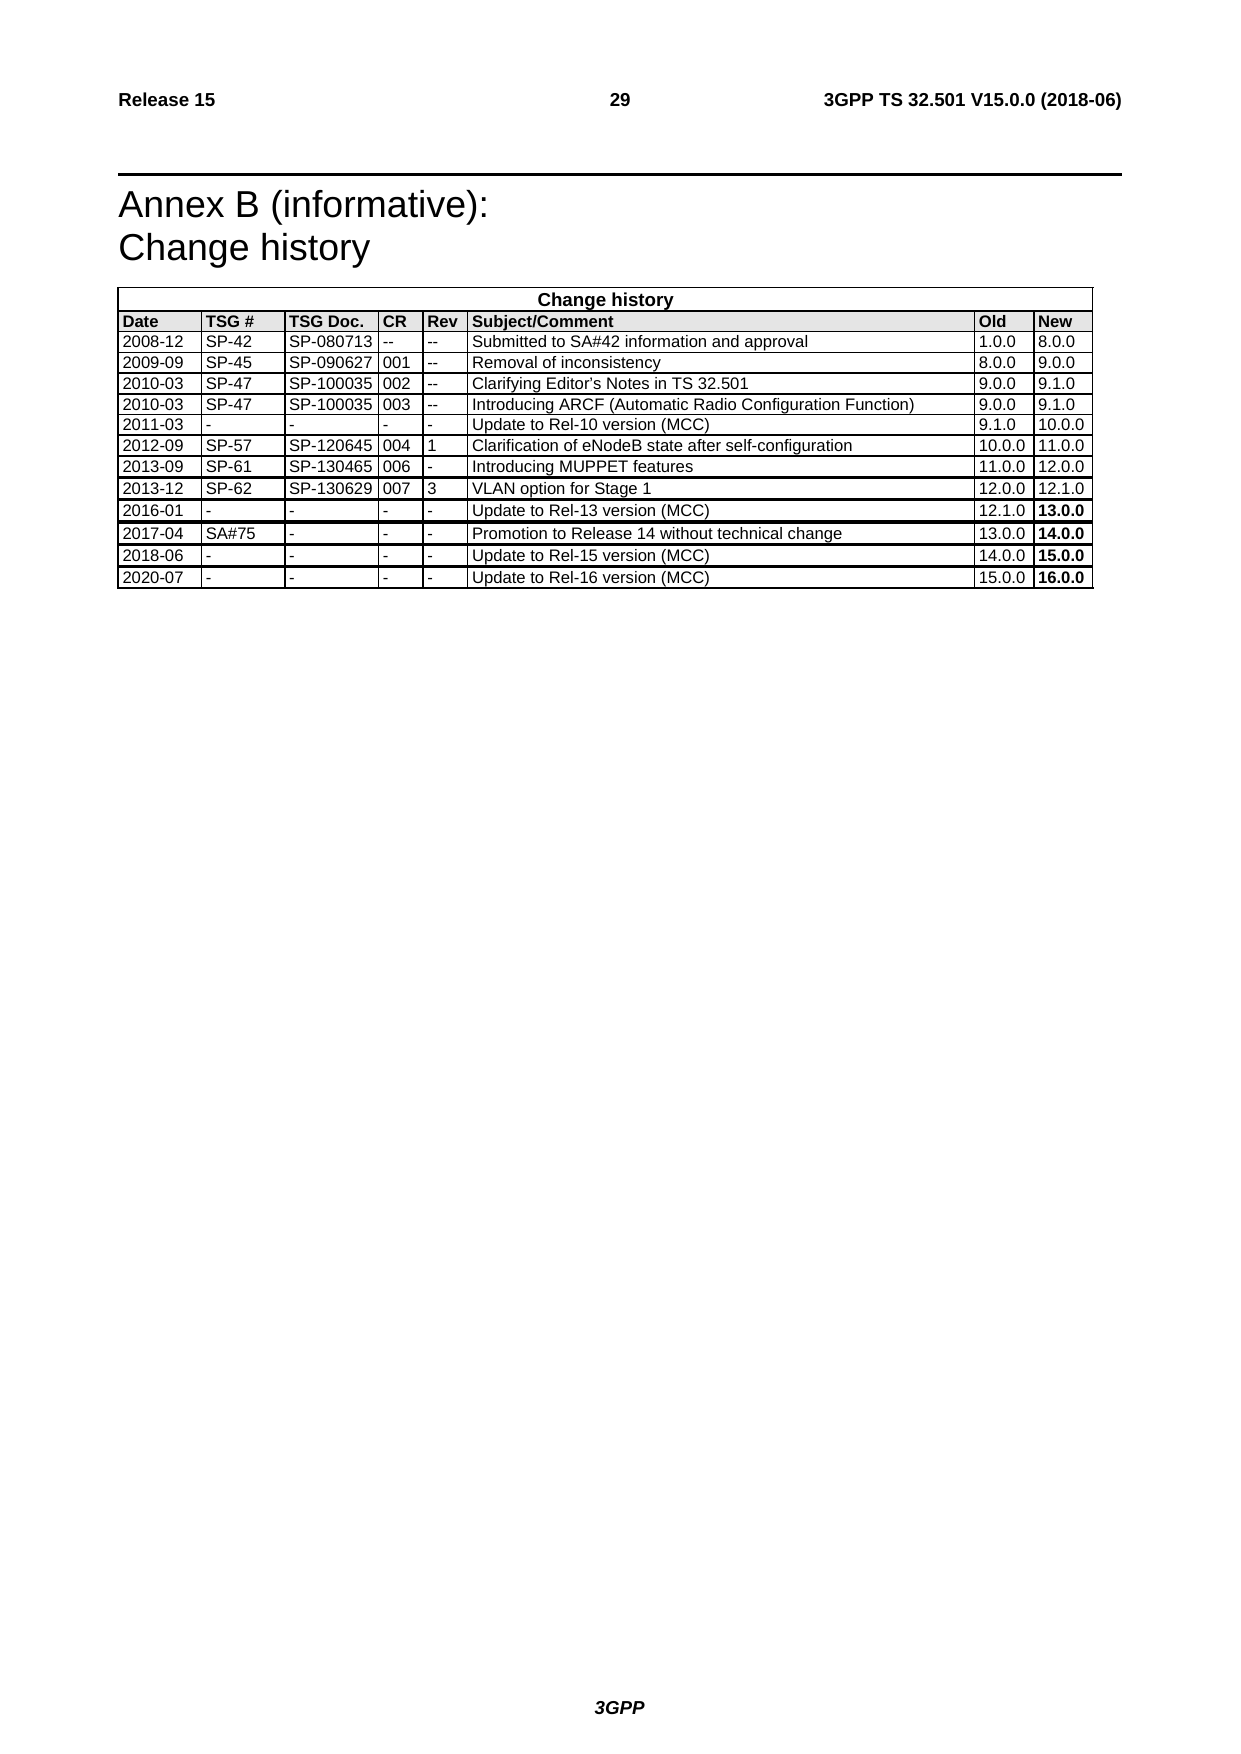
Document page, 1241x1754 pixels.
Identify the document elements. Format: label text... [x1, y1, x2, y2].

table_cell Removal of inconsistency [468, 353, 974, 372]
table_cell Clarification of eNodeB state after self-configuration [468, 436, 974, 455]
table_cell - [202, 501, 284, 520]
table_cell 8.0.0 [1035, 332, 1092, 351]
table_cell - [202, 568, 284, 587]
table_cell - [424, 501, 467, 520]
table_cell 11.0.0 [975, 457, 1033, 476]
table_cell 2011-03 [119, 415, 201, 434]
table_cell - [379, 524, 422, 543]
table_cell SP-080713 [286, 332, 378, 351]
table_cell 1 [424, 436, 467, 455]
table_cell 2013-12 [119, 479, 201, 498]
table_cell SP-47 [202, 374, 284, 393]
table_cell - [379, 568, 422, 587]
table_cell 9.0.0 [1035, 353, 1092, 372]
table_cell Old [975, 312, 1033, 331]
table_cell 12.1.0 [1035, 479, 1092, 498]
table_cell - [202, 546, 284, 565]
table_cell -- [379, 332, 422, 351]
table_cell 1.0.0 [975, 332, 1033, 351]
table_cell SP-130629 [286, 479, 378, 498]
table_cell SP-47 [202, 395, 284, 414]
table_cell TSG Doc. [286, 312, 378, 331]
table_cell Submitted to SA#42 information and approval [468, 332, 974, 351]
table_cell - [286, 415, 378, 434]
table_cell 002 [379, 374, 422, 393]
table_header Change history [119, 288, 1092, 310]
table_cell 9.0.0 [975, 395, 1033, 414]
table_cell - [424, 568, 467, 587]
table_cell 11.0.0 [1035, 436, 1092, 455]
table_cell 2020-07 [119, 568, 201, 587]
table_cell CR [379, 312, 422, 331]
table_cell 2010-03 [119, 374, 201, 393]
table_cell SP-42 [202, 332, 284, 351]
table_cell 15.0.0 [975, 568, 1033, 587]
table_cell SP-45 [202, 353, 284, 372]
table_cell 16.0.0 [1035, 568, 1092, 587]
table_cell SP-57 [202, 436, 284, 455]
table_cell SP-62 [202, 479, 284, 498]
table_cell SA#75 [202, 524, 284, 543]
table_cell -- [424, 374, 467, 393]
table_cell - [202, 415, 284, 434]
table_cell - [379, 546, 422, 565]
table_cell 004 [379, 436, 422, 455]
table_cell 2016-01 [119, 501, 201, 520]
table_cell 2018-06 [119, 546, 201, 565]
table_cell 14.0.0 [975, 546, 1033, 565]
table_cell SP-090627 [286, 353, 378, 372]
table_cell Date [119, 312, 201, 331]
table_cell 12.0.0 [975, 479, 1033, 498]
table_cell - [424, 457, 467, 476]
table_cell 003 [379, 395, 422, 414]
table_cell 9.1.0 [1035, 395, 1092, 414]
table_cell 10.0.0 [1035, 415, 1092, 434]
table_cell SP-100035 [286, 395, 378, 414]
table_cell -- [424, 353, 467, 372]
table_cell 2012-09 [119, 436, 201, 455]
table_cell Update to Rel-16 version (MCC) [468, 568, 974, 587]
table_cell - [379, 501, 422, 520]
table_cell SP-61 [202, 457, 284, 476]
table_cell 8.0.0 [975, 353, 1033, 372]
table_cell - [286, 568, 378, 587]
table_cell 2010-03 [119, 395, 201, 414]
table_cell 15.0.0 [1035, 546, 1092, 565]
table_cell 2013-09 [119, 457, 201, 476]
table_cell 9.1.0 [975, 415, 1033, 434]
table_cell Update to Rel-15 version (MCC) [468, 546, 974, 565]
table_cell 2017-04 [119, 524, 201, 543]
table_cell Update to Rel-13 version (MCC) [468, 501, 974, 520]
table_cell 007 [379, 479, 422, 498]
table_cell -- [424, 332, 467, 351]
table_cell -- [424, 395, 467, 414]
table_cell 12.1.0 [975, 501, 1033, 520]
table_cell - [424, 415, 467, 434]
table_cell - [424, 524, 467, 543]
table_cell TSG # [202, 312, 284, 331]
table_cell Subject/Comment [468, 312, 974, 331]
table_cell 10.0.0 [975, 436, 1033, 455]
table_cell Rev [424, 312, 467, 331]
table_cell - [424, 546, 467, 565]
table_cell 13.0.0 [1035, 501, 1092, 520]
table_cell 2008-12 [119, 332, 201, 351]
table_cell 006 [379, 457, 422, 476]
table_cell 001 [379, 353, 422, 372]
table_cell VLAN option for Stage 1 [468, 479, 974, 498]
table_cell Promotion to Release 14 without technical change [468, 524, 974, 543]
subtitle Annex B (informative): Change history [118, 176, 1122, 268]
table_cell - [286, 524, 378, 543]
table_cell - [379, 415, 422, 434]
table_cell 3 [424, 479, 467, 498]
table_cell 13.0.0 [975, 524, 1033, 543]
table_cell 12.0.0 [1035, 457, 1092, 476]
table_cell Clarifying Editor’s Notes in TS 32.501 [468, 374, 974, 393]
table_cell - [286, 501, 378, 520]
table_cell 9.1.0 [1035, 374, 1092, 393]
table_cell Introducing ARCF (Automatic Radio Configuration Function) [468, 395, 974, 414]
table_cell 14.0.0 [1035, 524, 1092, 543]
table_cell - [286, 546, 378, 565]
table_cell Update to Rel-10 version (MCC) [468, 415, 974, 434]
table_cell SP-100035 [286, 374, 378, 393]
table_cell SP-120645 [286, 436, 378, 455]
table_cell 9.0.0 [975, 374, 1033, 393]
table_cell New [1035, 312, 1092, 331]
table_cell SP-130465 [286, 457, 378, 476]
table_cell Introducing MUPPET features [468, 457, 974, 476]
table_cell 2009-09 [119, 353, 201, 372]
